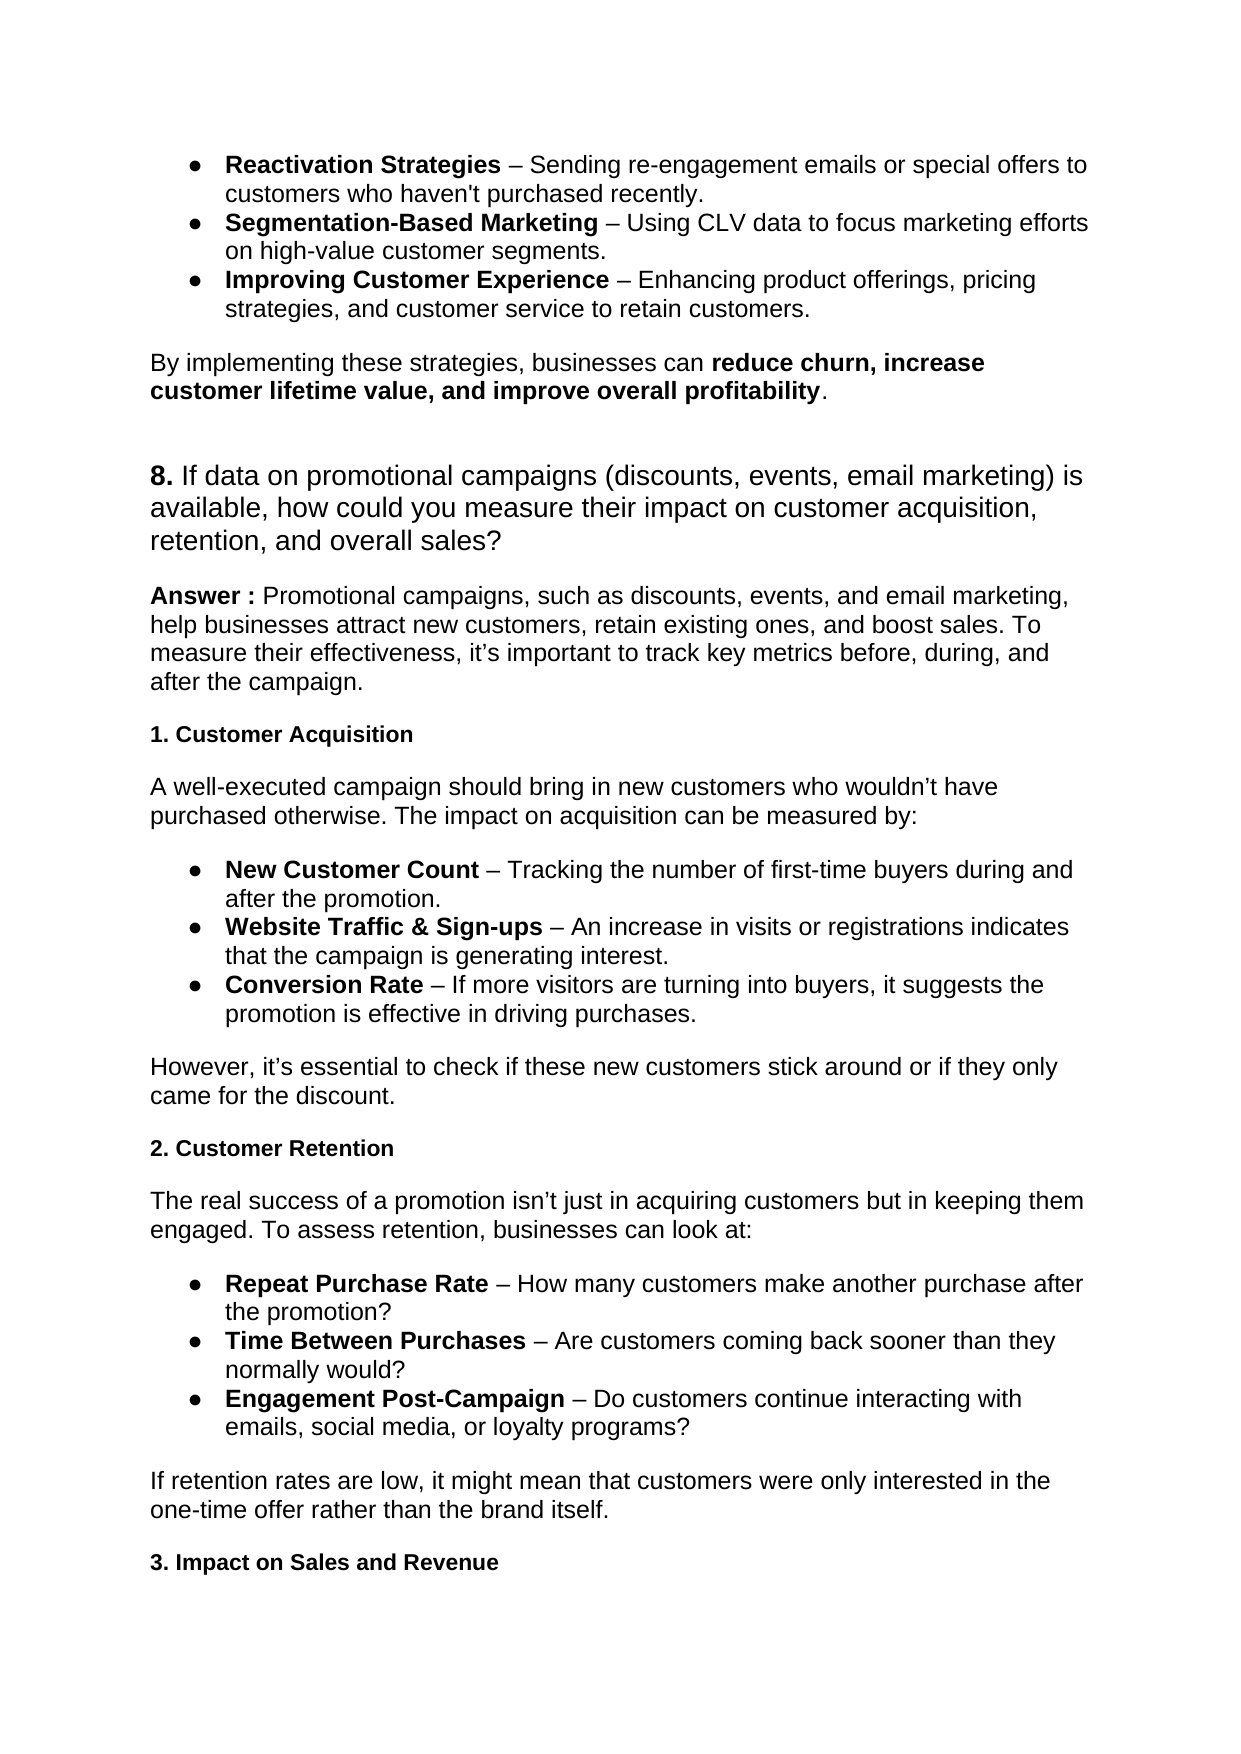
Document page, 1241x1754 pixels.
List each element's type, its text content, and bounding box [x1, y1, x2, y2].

text By implementing these strategies, businesses can reduce churn, increase customer lifetime value, and improve overall profitability. [150, 347, 1090, 405]
subtitle 2. Customer Retention [150, 1135, 1090, 1161]
list Reactivation Strategies – Sending re-engagement emails or special offers to customers who haven't purchased recently. [187, 150, 1090, 207]
list Segmentation-Based Marketing – Using CLV data to focus marketing efforts on high-value customer segments. [187, 207, 1090, 265]
text However, it’s essential to check if these new customers stick around or if they only came for the discount. [150, 1052, 1090, 1110]
subtitle 3. Impact on Sales and Revenue [150, 1549, 1090, 1575]
text Answer : Promotional campaigns, such as discounts, events, and email marketing, help businesses attract new customers, retain existing ones, and boost sales. To measure their effectiveness, it’s important to track key metrics before, during, and after the campaign. [150, 581, 1090, 696]
list New Customer Count – Tracking the number of first-time buyers during and after the promotion. [187, 855, 1090, 912]
text If retention rates are low, it might mean that customers were only interested in the one-time offer rather than the brand itself. [150, 1466, 1090, 1524]
list Engagement Post-Campaign – Do customers continue interacting with emails, social media, or loyalty programs? [187, 1384, 1090, 1441]
list Time Between Purchases – Are customers coming back sooner than they normally would? [187, 1326, 1090, 1384]
list Improving Customer Experience – Enhancing product offerings, pricing strategies, and customer service to retain customers. [187, 265, 1090, 322]
list Conversion Rate – If more visitors are turning into buyers, it suggests the promotion is effective in driving purchases. [187, 970, 1090, 1027]
text The real success of a promotion isn’t just in acquiring customers but in keeping them engaged. To assess retention, businesses can look at: [150, 1186, 1090, 1244]
list Website Traffic & Sign-ups – An increase in visits or registrations indicates that the campaign is generating interest. [187, 912, 1090, 970]
text A well-executed campaign should bring in new customers who wouldn’t have purchased otherwise. The impact on acquisition can be measured by: [150, 772, 1090, 830]
text 8. If data on promotional campaigns (discounts, events, email marketing) is available, how could you measure their impact on customer acquisition, retention, and overall sales? [150, 430, 1090, 556]
subtitle 1. Customer Acquisition [150, 721, 1090, 747]
list Repeat Purchase Rate – How many customers make another purchase after the promotion? [187, 1269, 1090, 1326]
